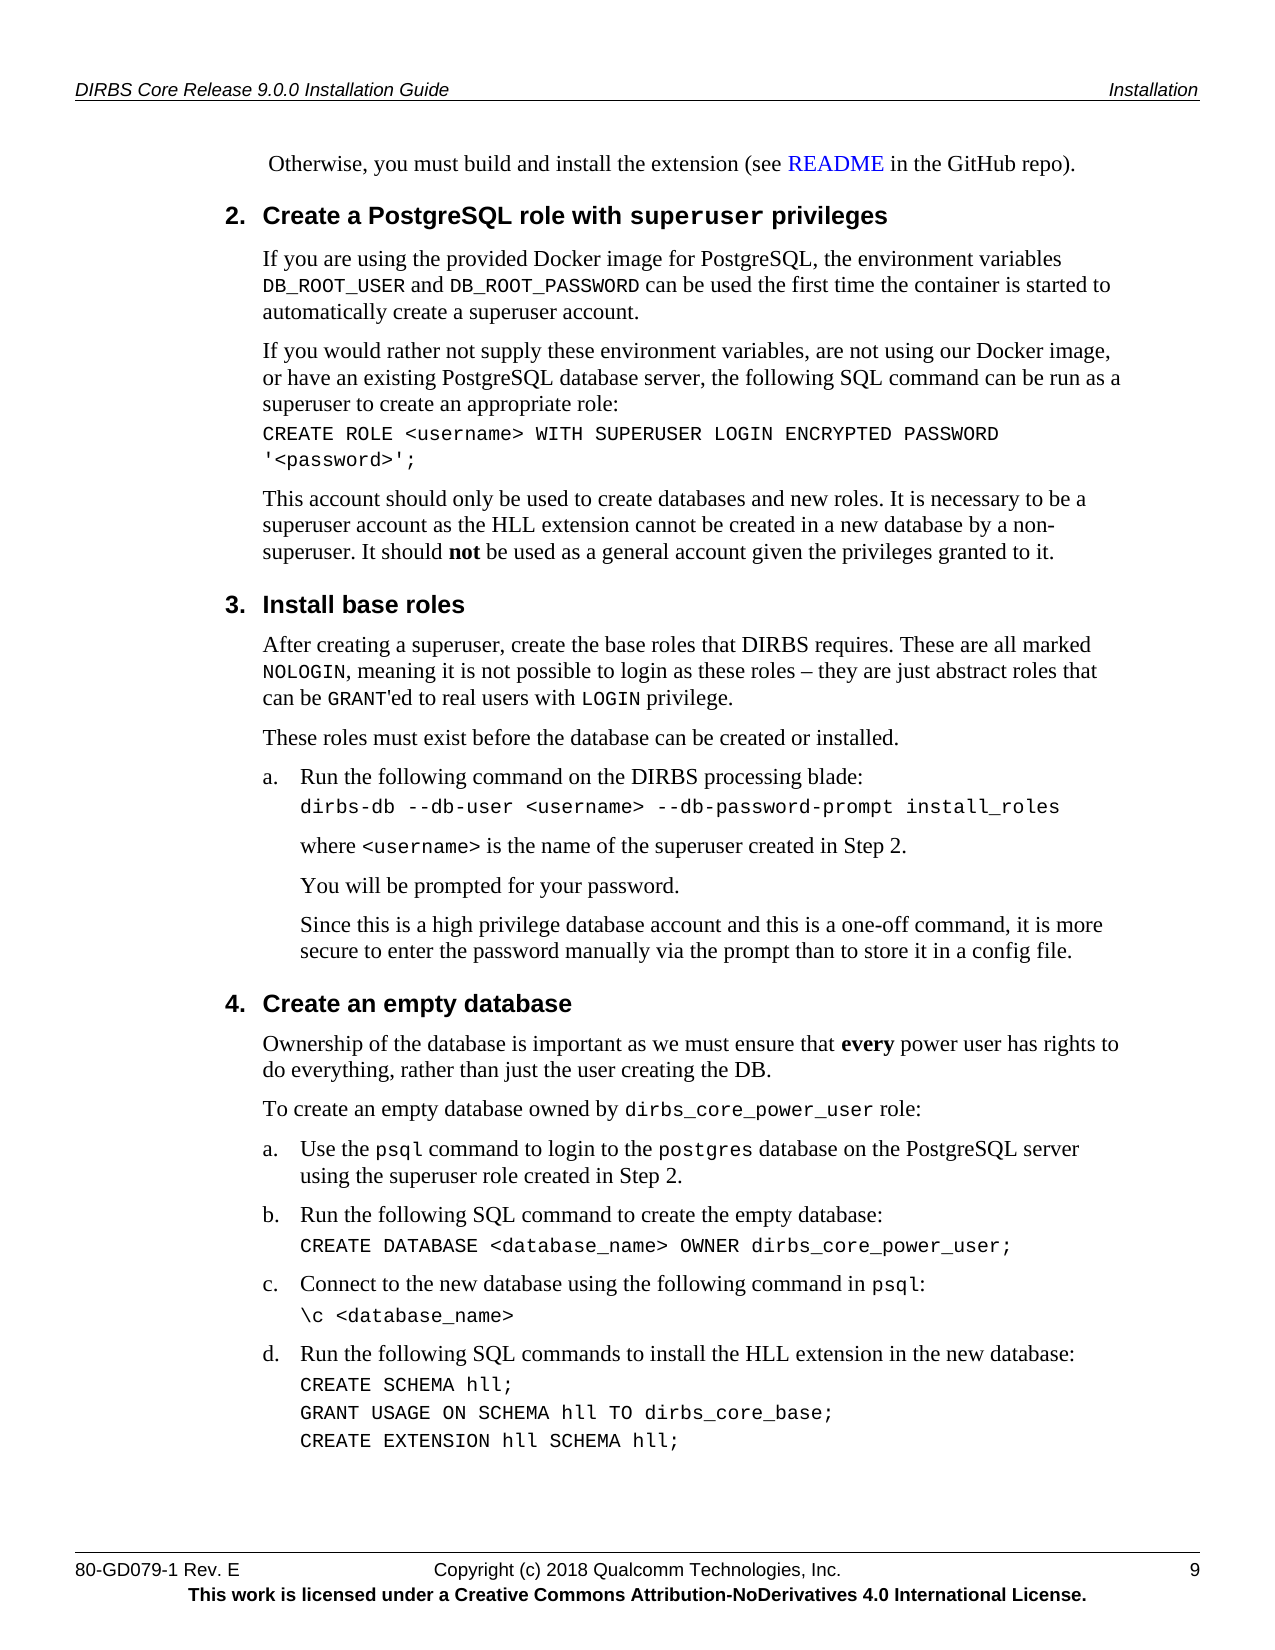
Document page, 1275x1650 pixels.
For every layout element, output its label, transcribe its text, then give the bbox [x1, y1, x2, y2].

list You will be prompted for your password. [300, 872, 1125, 898]
subtitle Create a PostgreSQL role with superuser privileges [225, 201, 1125, 232]
list Run the following SQL command to create the empty database: [262, 1201, 1125, 1228]
text CREATE SCHEMA hll; [300, 1371, 1125, 1397]
text To create an empty database owned by dirbs_core_power_user role: [262, 1095, 1125, 1123]
text CREATE EXTENSION hll SCHEMA hll; [300, 1427, 1125, 1453]
text dirbs-db --db-user <username> --db-password-prompt install_roles [300, 794, 1125, 820]
text CREATE ROLE <username> WITH SUPERUSER LOGIN ENCRYPTED PASSWORD '<password>'; [262, 421, 1125, 473]
list Run the following SQL commands to install the HLL extension in the new database: [262, 1340, 1125, 1367]
text CREATE DATABASE <database_name> OWNER dirbs_core_power_user; [300, 1232, 1125, 1258]
subtitle Install base roles [225, 589, 1125, 618]
list Run the following command on the DIRBS processing blade: [262, 763, 1125, 789]
list Connect to the new database using the following command in psql: [262, 1270, 1125, 1298]
text If you are using the provided Docker image for PostgreSQL, the environment variables DB_ROOT_USER and DB_ROOT_PASSWORD can be used the first time the container is started to automatically create a superuser account. [262, 245, 1125, 325]
subtitle Create an empty database [225, 988, 1125, 1018]
text This account should only be used to create databases and new roles. It is necessary to be a superuser account as the HLL extension cannot be created in a new database by a non-superuser. It should not be used as a general account given the privileges granted to it. [262, 485, 1125, 564]
list where <username> is the name of the superuser created in Step 2. [300, 832, 1125, 859]
text Otherwise, you must build and install the extension (see README in the GitHub repo). [268, 150, 1125, 176]
text After creating a superuser, create the base roles that DIRBS requires. These are all marked NOLOGIN, meaning it is not possible to login as these roles – they are just abstract roles that can be GRANT'ed to real users with LOGIN privilege. [262, 631, 1125, 712]
text \c <database_name> [300, 1302, 1125, 1328]
text GRANT USAGE ON SCHEMA hll TO dirbs_core_base; [300, 1399, 1125, 1425]
text Ownership of the database is important as we must ensure that every power user has rights to do everything, rather than just the user creating the DB. [262, 1030, 1125, 1083]
list Use the psql command to login to the postgres database on the PostgreSQL server using the superuser role created in Step 2. [262, 1135, 1125, 1189]
text These roles must exist before the database can be created or installed. [262, 724, 1125, 751]
text Since this is a high privilege database account and this is a one-off command, it is more secure to enter the password manually via the prompt than to store it in a config file. [300, 911, 1125, 963]
text If you would rather not supply these environment variables, are not using our Docker image, or have an existing PostgreSQL database server, the following SQL command can be run as a superuser to create an appropriate role: [262, 337, 1125, 416]
